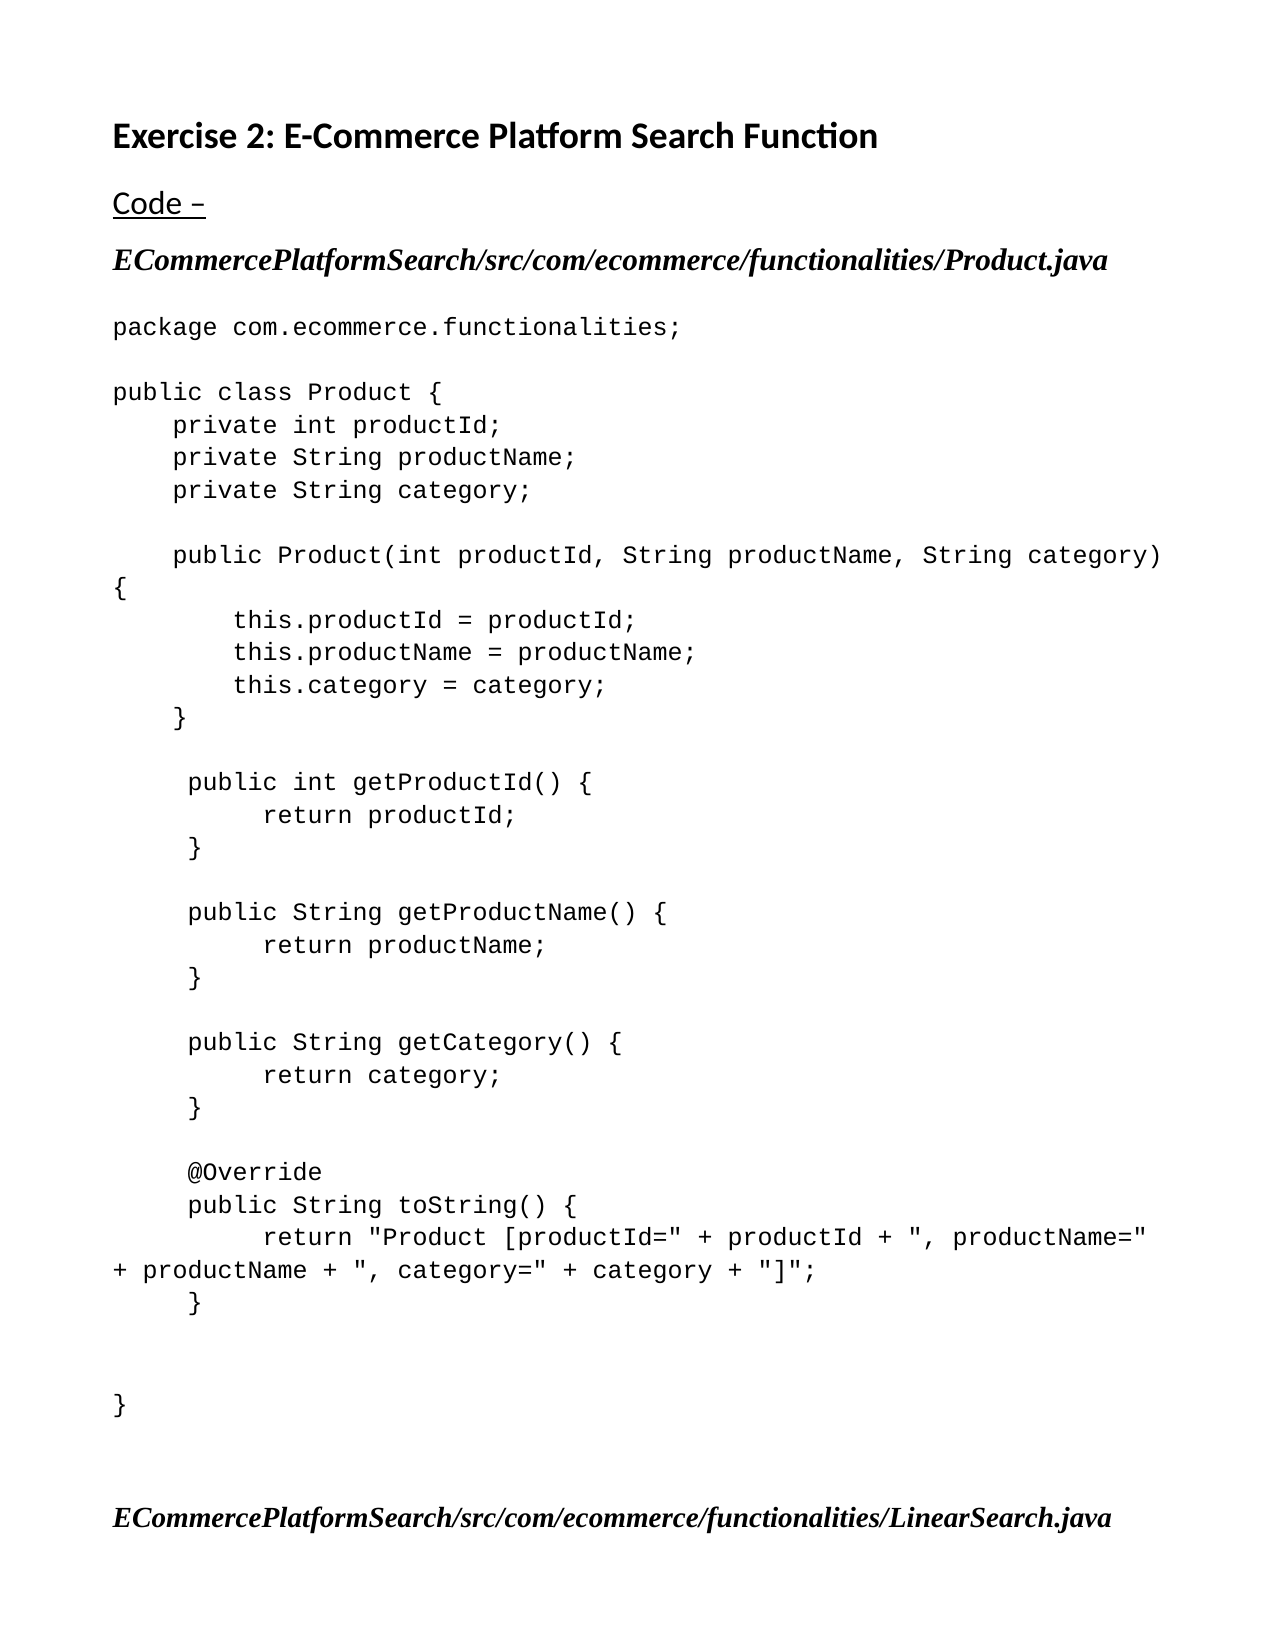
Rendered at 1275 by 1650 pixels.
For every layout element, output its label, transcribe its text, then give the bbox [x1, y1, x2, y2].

list public String toString() { [112, 1192, 1162, 1221]
list } [112, 965, 1162, 993]
list public class Product { [112, 380, 1162, 408]
list @Override [112, 1160, 1162, 1188]
list private String productName; [112, 445, 1162, 473]
list ECommercePlatformSearch/src/com/ecommerce/functionalities/Product.java [112, 241, 1162, 277]
list this.productId = productId; [112, 607, 1162, 636]
list } [112, 1095, 1162, 1123]
list } [112, 1290, 1162, 1318]
list return productId; [112, 802, 1162, 831]
text Code – [112, 182, 1162, 223]
text Exercise 2: E-Commerce Platform Search Function [112, 112, 1162, 158]
list return category; [112, 1062, 1162, 1091]
list public String getProductName() { [112, 900, 1162, 928]
list } [112, 705, 1162, 733]
list ECommercePlatformSearch/src/com/ecommerce/functionalities/LinearSearch.java [112, 1501, 1162, 1534]
list public Product(int productId, String productName, String category) { [112, 542, 1162, 603]
list } [112, 1392, 1162, 1420]
list private String category; [112, 477, 1162, 506]
list this.category = category; [112, 672, 1162, 701]
list return "Product [productId=" + productId + ", productName=" + productName + ", category=" + category + "]"; [112, 1225, 1162, 1286]
list package com.ecommerce.functionalities; [112, 315, 1162, 343]
list return productName; [112, 932, 1162, 961]
list this.productName = productName; [112, 640, 1162, 668]
list private int productId; [112, 412, 1162, 441]
list public String getCategory() { [112, 1030, 1162, 1058]
list } [112, 835, 1162, 863]
list public int getProductId() { [112, 770, 1162, 798]
